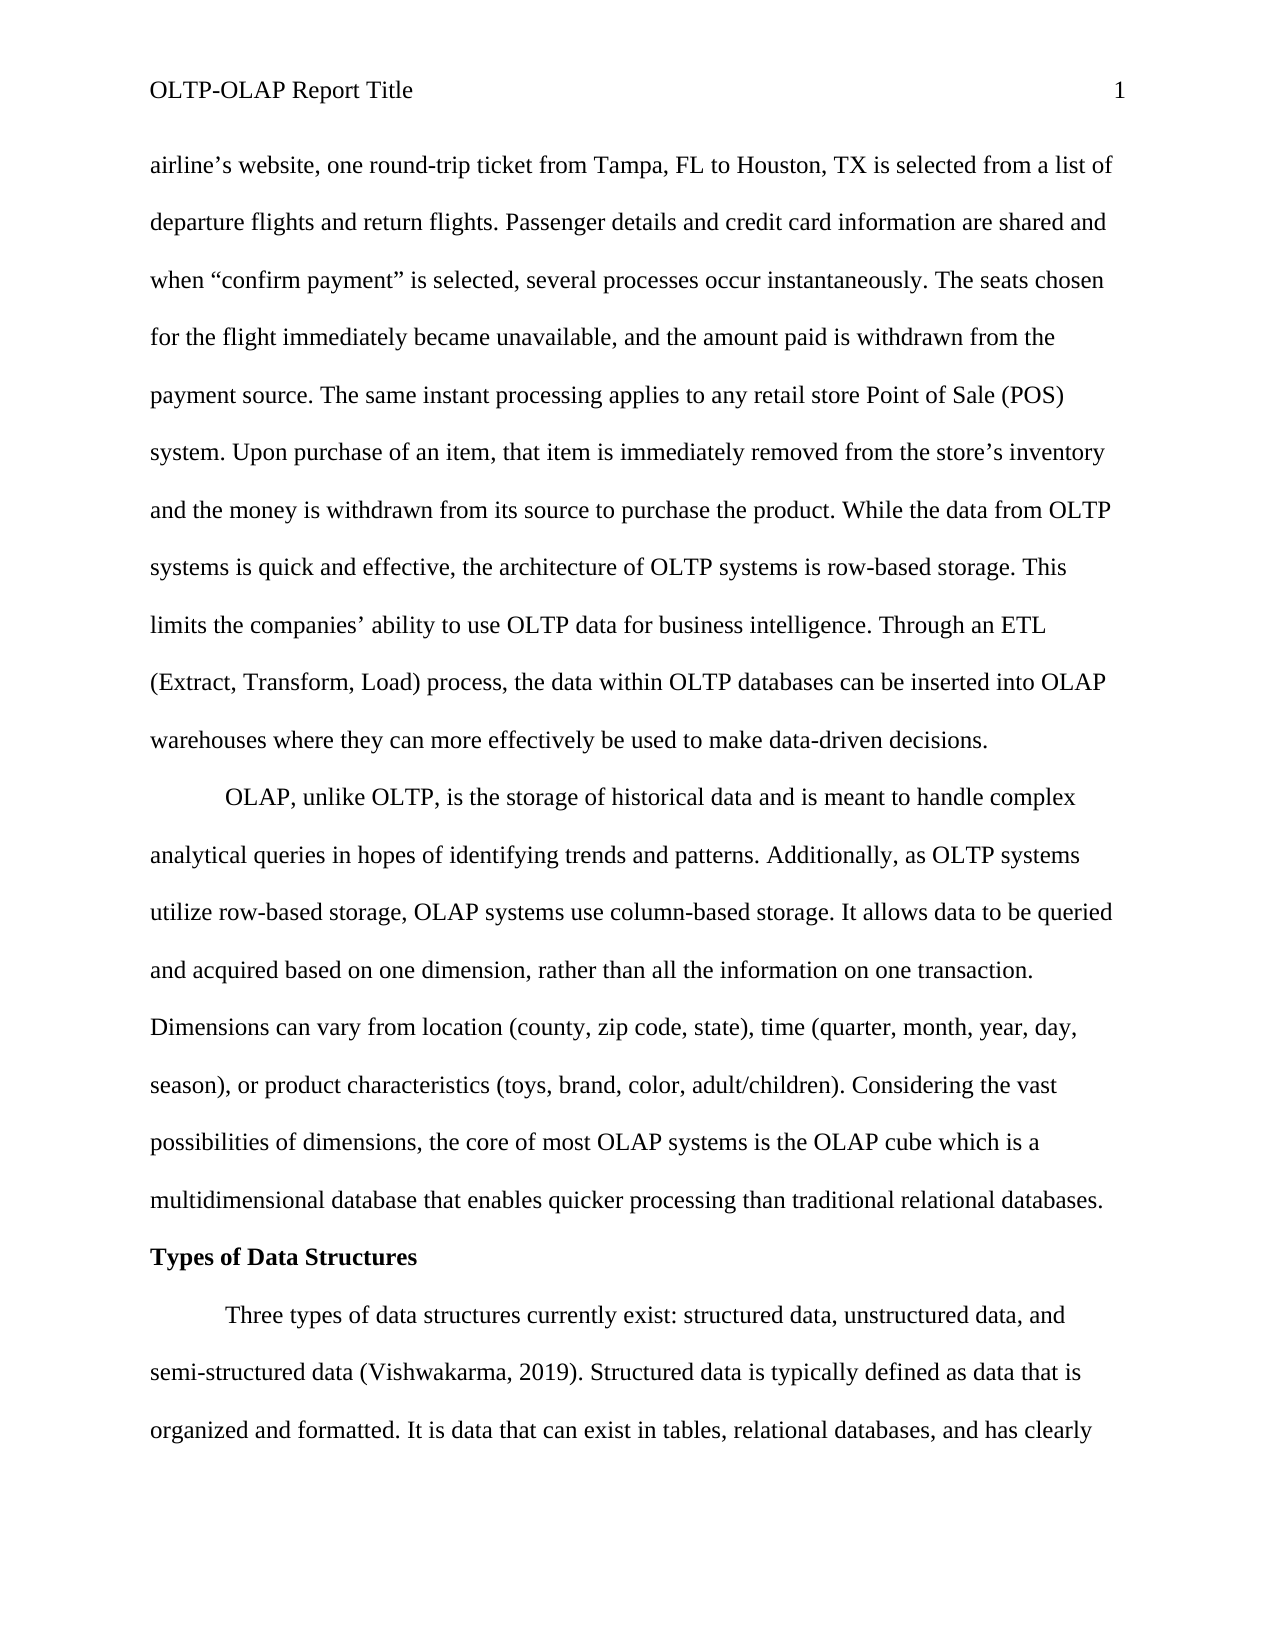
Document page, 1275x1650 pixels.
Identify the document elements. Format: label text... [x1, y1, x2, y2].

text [150, 150, 1125, 754]
text Types of Data Structures [150, 1242, 1125, 1271]
text OLAP, unlike OLTP, is the storage of historical data and is meant to handle complex analytical queries in hopes of identifying trends and patterns. Additionally, as OLTP systems utilize row-based storage, OLAP systems use column-based storage. It allows data to be queried and acquired based on one dimension, rather than all the information on one transaction. Dimensions can vary from location (county, zip code, state), time (quarter, month, year, day, season), or product characteristics (toys, brand, color, adult/children). Considering the vast possibilities of dimensions, the core of most OLAP systems is the OLAP cube which is a multidimensional database that enables quicker processing than traditional relational databases. [150, 782, 1125, 1214]
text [150, 1300, 1125, 1444]
